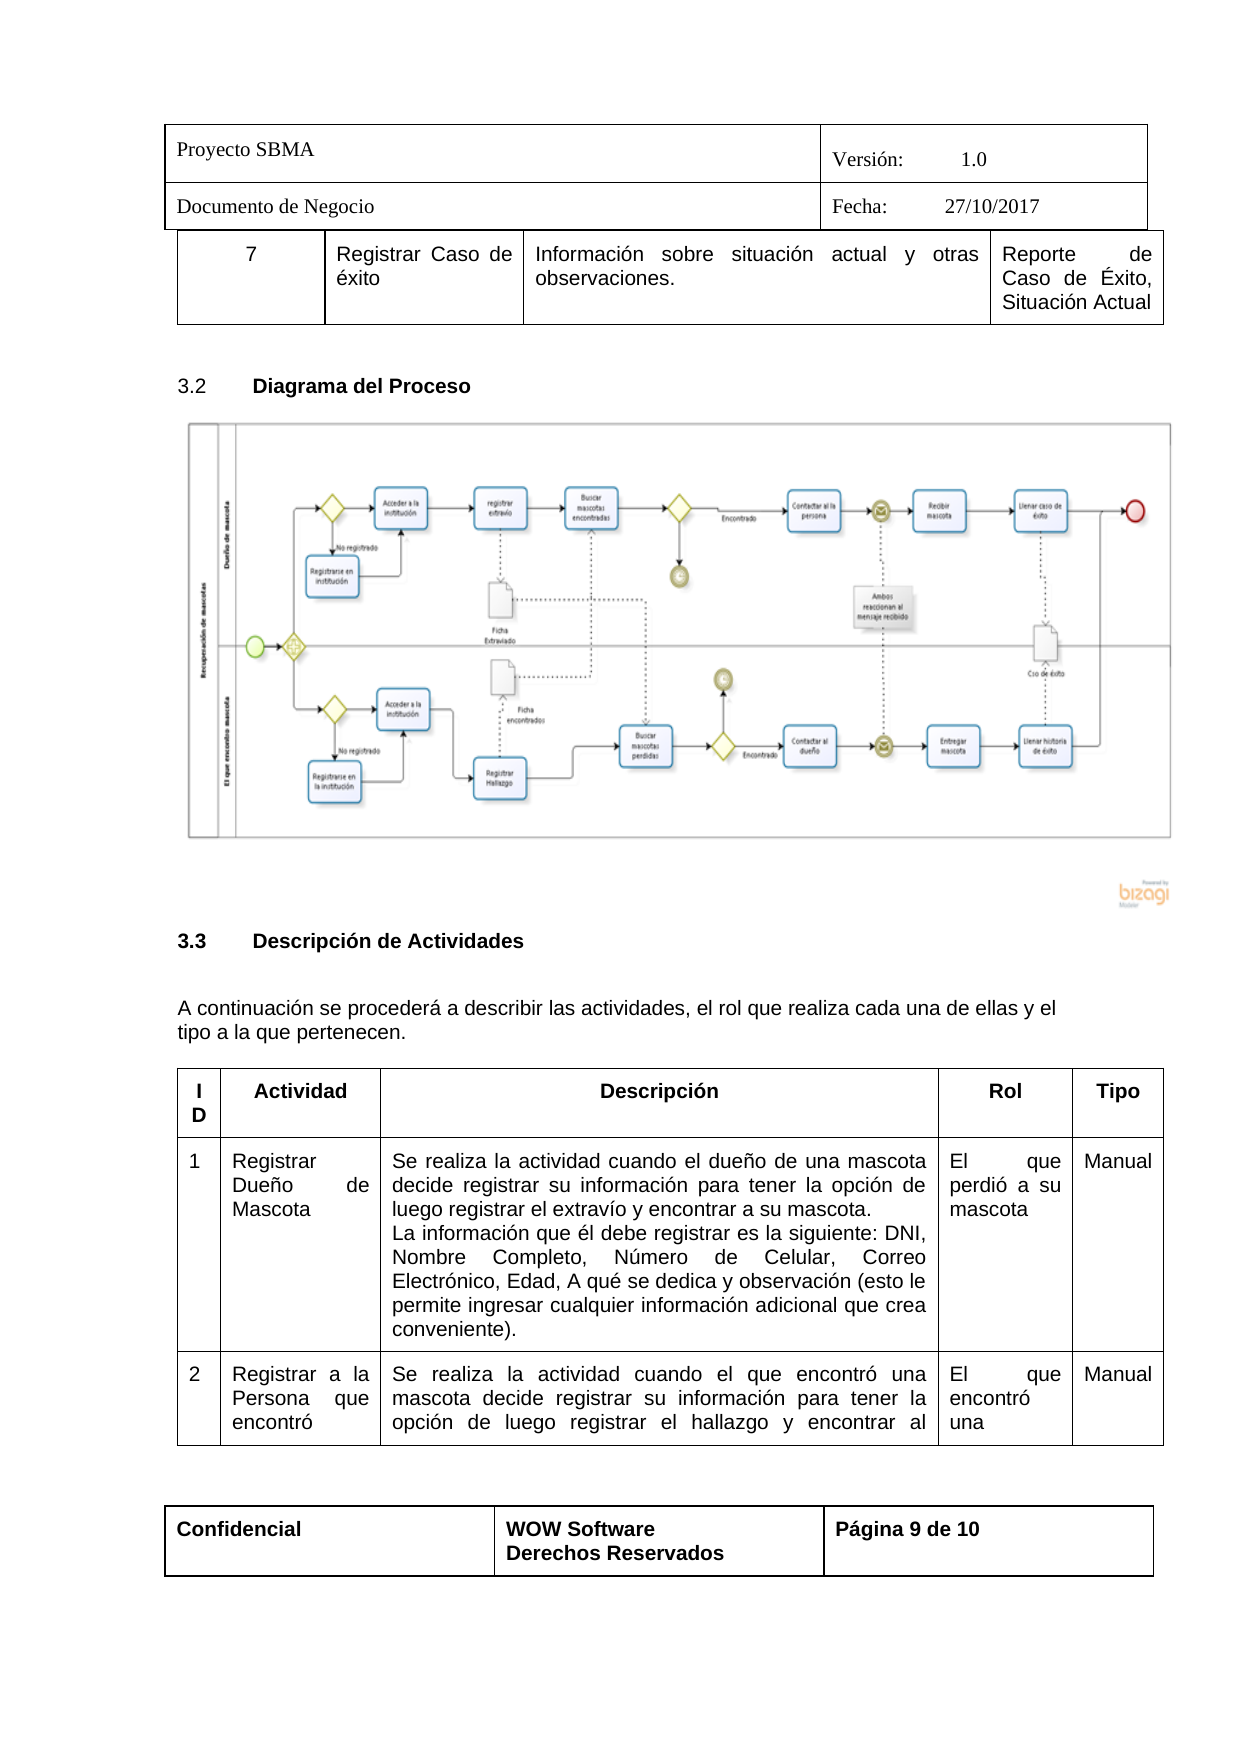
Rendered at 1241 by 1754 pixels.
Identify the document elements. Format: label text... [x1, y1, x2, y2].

table_header ID [178, 1069, 220, 1137]
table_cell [939, 1352, 1072, 1444]
table_cell Reporte de Caso de Éxito, Situación Actual [991, 231, 1163, 324]
table_cell Registrar Caso de éxito [326, 231, 523, 324]
table_cell Información sobre situación actual y otras observaciones. [524, 231, 990, 324]
table_cell El que perdió a su mascota [939, 1138, 1072, 1351]
table_cell 1 [178, 1138, 220, 1351]
table_header Actividad [221, 1069, 380, 1137]
table_cell Se realiza la actividad cuando el dueño de una mascota decide registrar su información para tener la opción de luego registrar el extravío y encontrar a su mascota. La información que él debe registrar es la siguiente: DNI, Nombre Completo, Número de Celular, Correo Electrónico, Edad, A qué se dedica y observación (esto le permite ingresar cualquier información adicional que crea conveniente). [381, 1138, 938, 1351]
table_header Tipo [1073, 1069, 1163, 1137]
subtitle Descripción de Actividades [177, 928, 1063, 953]
table_cell 2 [178, 1352, 220, 1444]
table_cell 7 [178, 231, 324, 324]
picture [177, 410, 1182, 916]
table_cell Manual [1073, 1138, 1163, 1351]
table_cell Manual [1073, 1352, 1163, 1444]
table_cell Registrar Dueño de Mascota [221, 1138, 380, 1351]
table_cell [221, 1352, 380, 1444]
text A continuación se procederá a describir las actividades, el rol que realiza cada una de ellas y el tipo a la que pertenecen. [177, 996, 1063, 1043]
table_header Rol [939, 1069, 1072, 1137]
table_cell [381, 1352, 938, 1444]
table_header Descripción [381, 1069, 938, 1137]
list Diagrama del Proceso [177, 374, 1063, 398]
